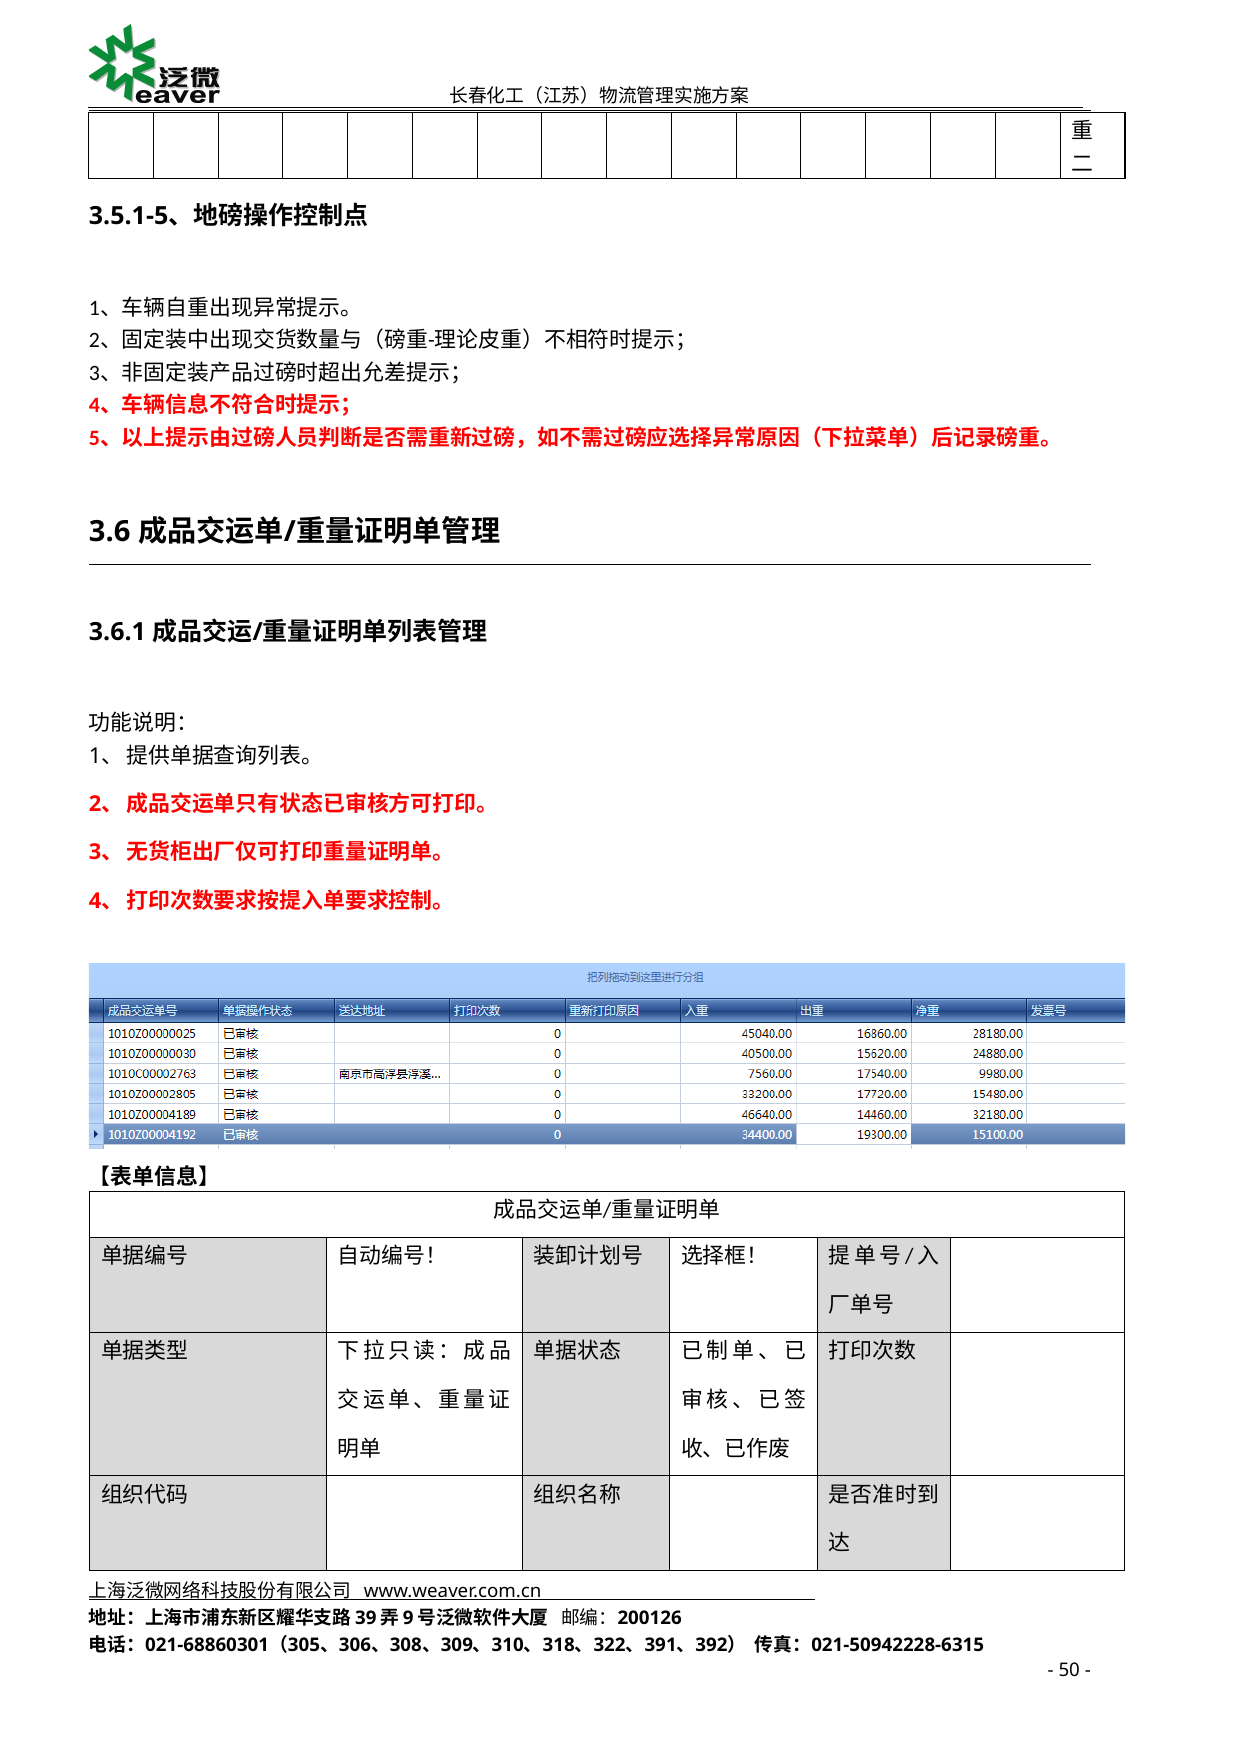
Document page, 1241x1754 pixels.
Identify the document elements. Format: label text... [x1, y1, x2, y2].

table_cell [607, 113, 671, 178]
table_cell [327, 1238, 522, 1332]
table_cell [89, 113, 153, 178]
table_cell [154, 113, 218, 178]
subtitle 3.6 成品交运单/重量证明单管理 [89, 497, 1091, 564]
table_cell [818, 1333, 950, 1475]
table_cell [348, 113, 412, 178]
list 打印次数要求按提入单要求控制。 [89, 882, 1091, 915]
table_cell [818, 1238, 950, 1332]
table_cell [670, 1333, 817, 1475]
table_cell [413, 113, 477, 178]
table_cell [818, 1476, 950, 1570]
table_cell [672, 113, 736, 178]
picture [88, 24, 220, 103]
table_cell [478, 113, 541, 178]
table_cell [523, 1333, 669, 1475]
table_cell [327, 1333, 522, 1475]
text 5、以上提示由过磅人员判断是否需重新过磅，如不需过磅应选择异常原因（下拉菜单）后记录磅重。 [89, 419, 1091, 452]
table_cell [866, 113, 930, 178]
text 【表单信息】 [89, 1158, 1091, 1191]
picture [88, 963, 1125, 1149]
list 提供单据查询列表。 [89, 737, 1091, 770]
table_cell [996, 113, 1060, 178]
list 无货柜出厂仅可打印重量证明单。 [89, 834, 1091, 867]
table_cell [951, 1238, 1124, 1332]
text 2、固定装中出现交货数量与（磅重-理论皮重）不相符时提示； [89, 322, 1091, 354]
list 成品交运单只有状态已审核方可打印。 [89, 786, 1091, 818]
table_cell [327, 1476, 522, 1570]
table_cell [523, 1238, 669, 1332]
text 功能说明： [89, 705, 1125, 737]
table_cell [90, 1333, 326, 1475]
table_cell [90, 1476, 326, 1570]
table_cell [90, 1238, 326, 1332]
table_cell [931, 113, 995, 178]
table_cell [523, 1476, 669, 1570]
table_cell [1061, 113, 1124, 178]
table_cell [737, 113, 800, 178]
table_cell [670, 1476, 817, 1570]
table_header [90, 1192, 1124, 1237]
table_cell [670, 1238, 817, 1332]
text 4、车辆信息不符合时提示； [89, 387, 1091, 419]
text 3、非固定装产品过磅时超出允差提示； [89, 354, 1091, 387]
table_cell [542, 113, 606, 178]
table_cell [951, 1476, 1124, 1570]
subtitle 3.6.1 成品交运/重量证明单列表管理 [89, 597, 1091, 662]
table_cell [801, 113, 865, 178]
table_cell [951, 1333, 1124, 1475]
subtitle 3.5.1-5、地磅操作控制点 [89, 181, 1091, 246]
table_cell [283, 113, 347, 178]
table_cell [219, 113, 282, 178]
text 1、车辆自重出现异常提示。 [89, 289, 1091, 322]
